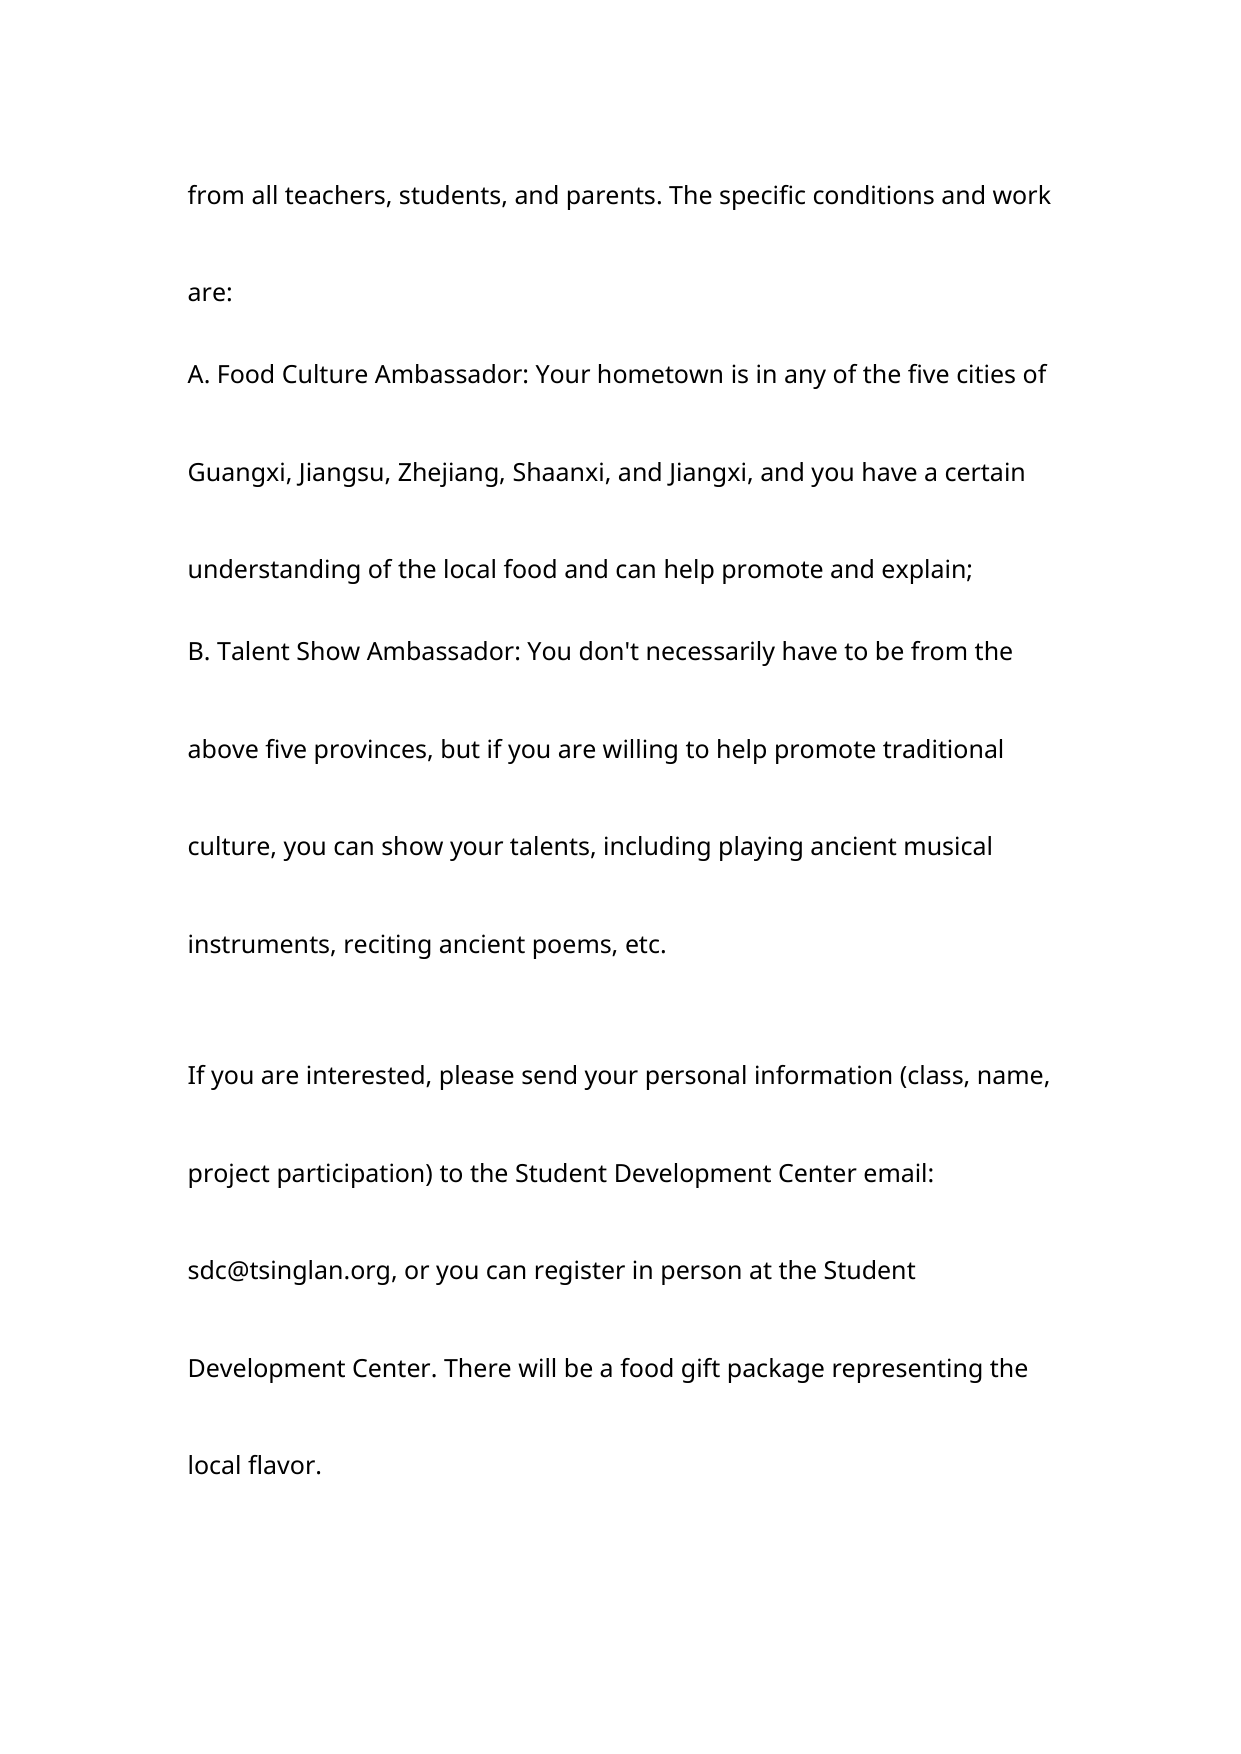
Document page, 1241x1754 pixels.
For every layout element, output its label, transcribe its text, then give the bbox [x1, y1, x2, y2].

text If you are interested, please send your personal information (class, name, project participation) to the Student Development Center email: sdc@tsinglan.org, or you can register in person at the Student Development Center. There will be a food gift package representing the local flavor. [187, 1042, 1053, 1497]
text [187, 162, 1053, 324]
text B. Talent Show Ambassador: You don't necessarily have to be from the above five provinces, but if you are willing to help promote traditional culture, you can show your talents, including playing ancient musical instruments, reciting ancient poems, etc. [187, 618, 1053, 976]
text A. Food Culture Ambassador: Your hometown is in any of the five cities of Guangxi, Jiangsu, Zhejiang, Shaanxi, and Jiangxi, and you have a certain understanding of the local food and can help promote and explain; [187, 341, 1053, 601]
